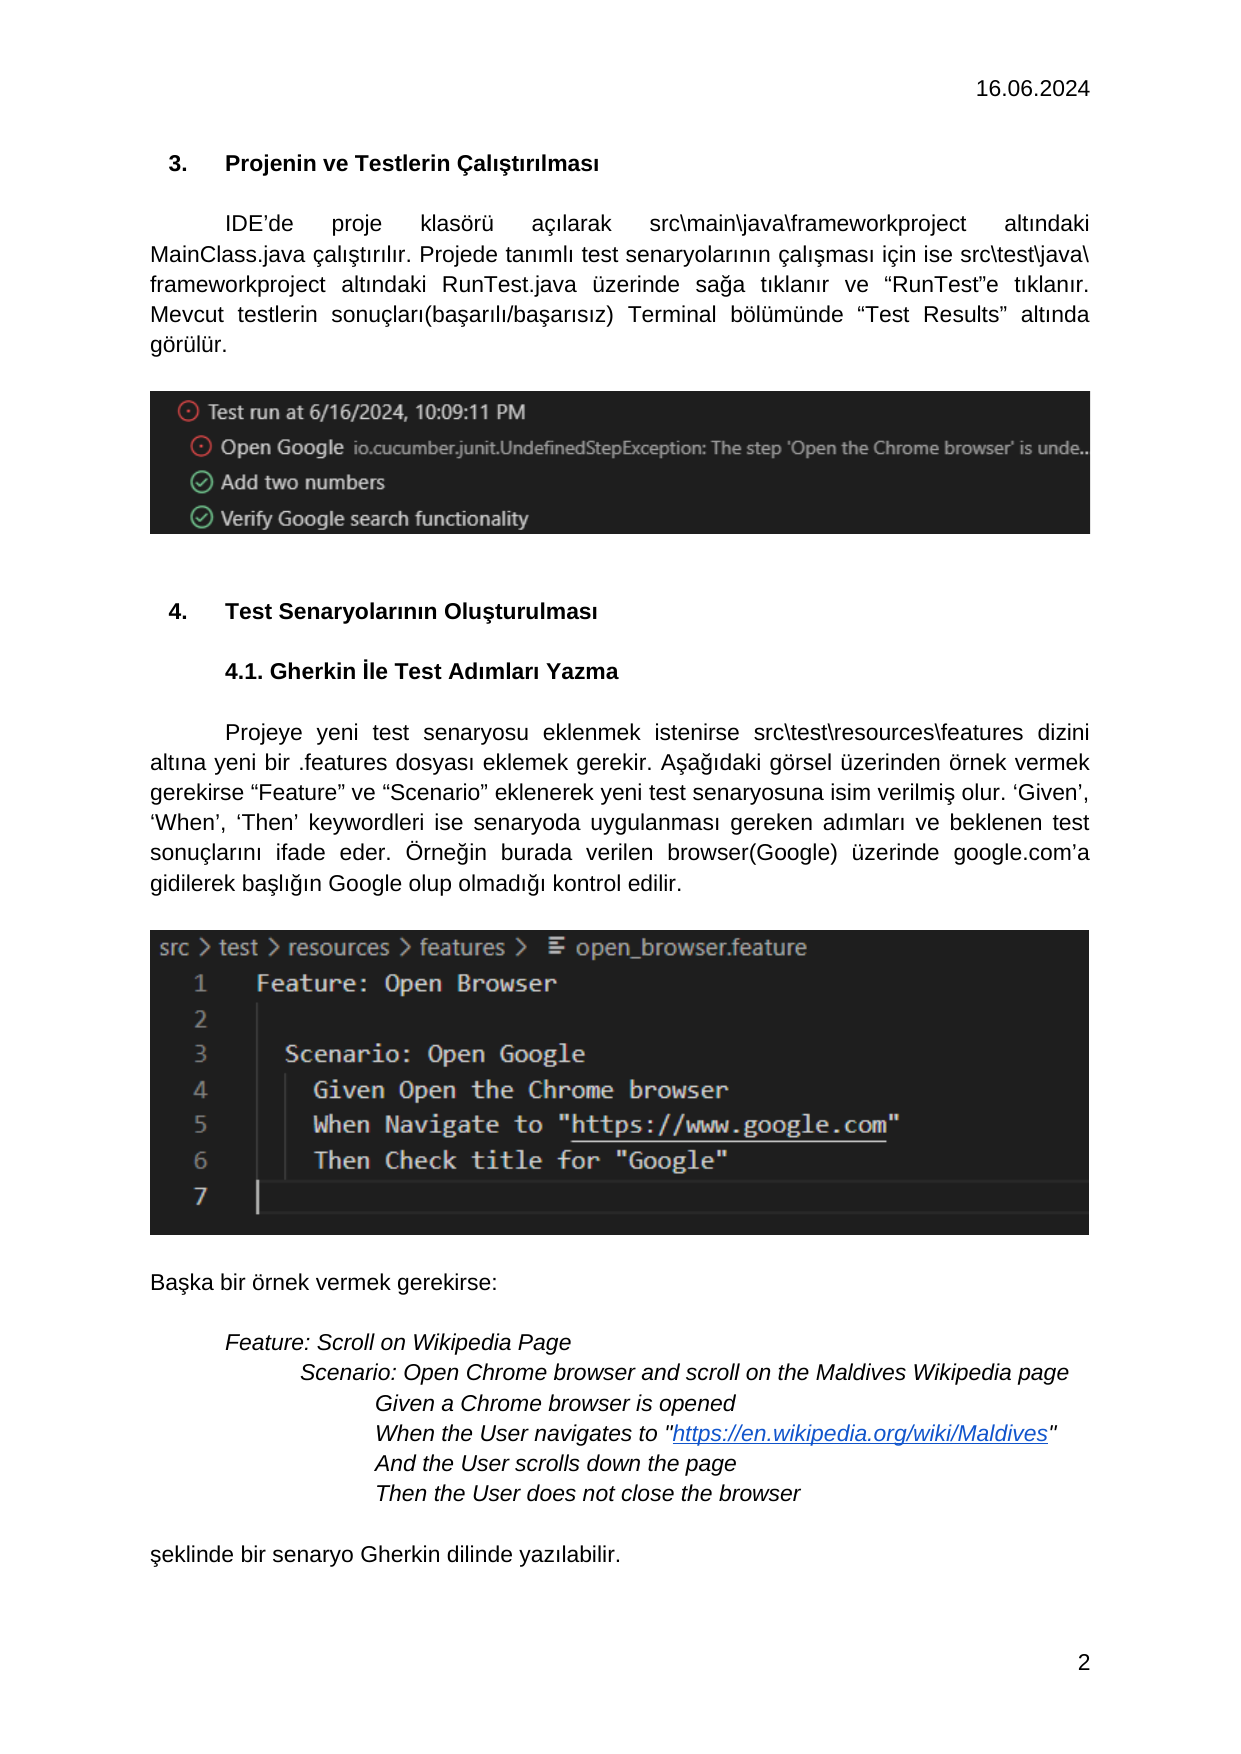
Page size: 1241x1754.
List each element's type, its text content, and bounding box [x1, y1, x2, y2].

text IDE’de proje klasörü açılarak src\main\java\frameworkproject altındaki MainClass.java çalıştırılır. Projede tanımlı test senaryolarının çalışması için ise src\test\java\frameworkproject altındaki RunTest.java üzerinde sağa tıklanır ve “RunTest”e tıklanır. Mevcut testlerin sonuçları(başarılı/başarısız) Terminal bölümünde “Test Results” altında görülür. [150, 210, 1090, 358]
text Feature: Scroll on Wikipedia Page [150, 1329, 1090, 1355]
text 4.1. Gherkin İle Test Adımları Yazma [225, 658, 1090, 684]
text Scenario: Open Chrome browser and scroll on the Maldives Wikipedia page [225, 1359, 1090, 1386]
text Başka bir örnek vermek gerekirse: [150, 1269, 1090, 1295]
text And the User scrolls down the page [300, 1450, 1090, 1476]
text When the User navigates to "https://en.wikipedia.org/wiki/Maldives" [300, 1420, 1090, 1446]
text Projeye yeni test senaryosu eklenmek istenirse src\test\resources\features dizini altına yeni bir .features dosyası eklemek gerekir. Aşağıdaki görsel üzerinden örnek vermek gerekirse “Feature” ve “Scenario” eklenerek yeni test senaryosuna isim verilmiş olur. ‘Given’, ‘When’, ‘Then’ keywordleri ise senaryoda uygulanması gereken adımları ve beklenen test sonuçlarını ifade eder. Örneğin burada verilen browser(Google) üzerinde google.com’a gidilerek başlığın Google olup olmadığı kontrol edilir. [150, 718, 1090, 896]
list Test Senaryolarının Oluşturulması [187, 598, 1090, 624]
picture [150, 930, 1089, 1235]
picture [150, 391, 1091, 534]
text Given a Chrome browser is opened [300, 1389, 1090, 1416]
list Projenin ve Testlerin Çalıştırılması [187, 150, 1090, 176]
text şeklinde bir senaryo Gherkin dilinde yazılabilir. [150, 1541, 1090, 1567]
text Then the User does not close the browser [300, 1480, 1090, 1506]
